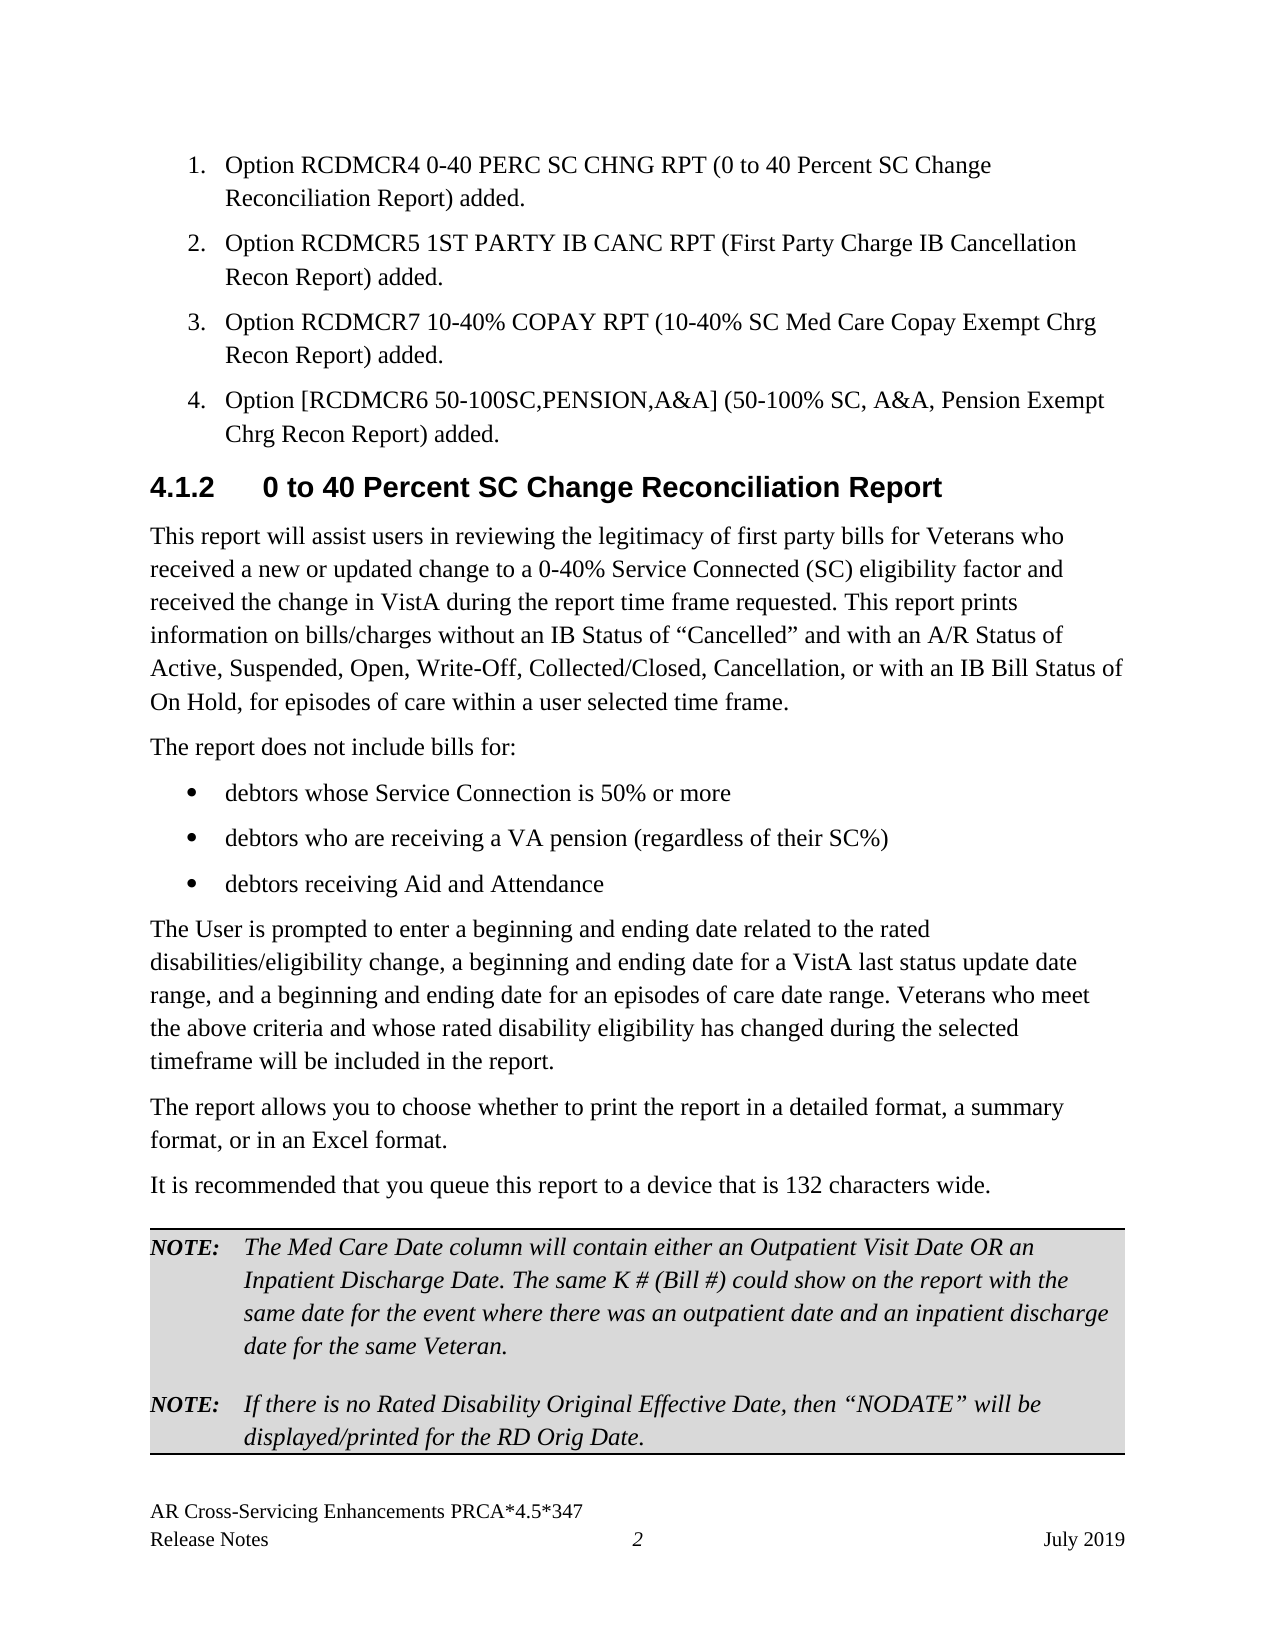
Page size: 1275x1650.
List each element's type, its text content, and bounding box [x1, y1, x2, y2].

text The report does not include bills for: [150, 732, 1125, 761]
text The User is prompted to enter a beginning and ending date related to the rated disabilities/eligibility change, a beginning and ending date for a VistA last status update date range, and a beginning and ending date for an episodes of care date range. Veterans who meet the above criteria and whose rated disability eligibility has changed during the selected timeframe will be included in the report. [150, 914, 1125, 1075]
text The Med Care Date column will contain either an Outpatient Visit Date OR an Inpatient Discharge Date. The same K # (Bill #) could show on the report with the same date for the event where there was an outpatient date and an inpatient discharge date for the same Veteran. [150, 1230, 1125, 1360]
text Option [RCDMCR6 50-100SC,PENSION,A&A] (50-100% SC, A&A, Pension Exempt Chrg Recon Report) added. [187, 386, 1125, 447]
text Option RCDMCR7 10-40% COPAY RPT (10-40% SC Med Care Copay Exempt Chrg Recon Report) added. [187, 307, 1125, 369]
text debtors who are receiving a VA pension (regardless of their SC%) [187, 823, 1125, 852]
text This report will assist users in reviewing the legitimacy of first party bills for Veterans who received a new or updated change to a 0-40% Service Connected (SC) eligibility factor and received the change in VistA during the report time frame requested. This report prints information on bills/charges without an IB Status of “Cancelled” and with an A/R Status of Active, Suspended, Open, Write-Off, Collected/Closed, Cancellation, or with an IB Bill Status of On Hold, for episodes of care within a user selected time frame. [150, 521, 1125, 715]
text debtors receiving Aid and Attendance [187, 869, 1125, 897]
text If there is no Rated Disability Original Effective Date, then “NODATE” will be displayed/printed for the RD Orig Date. [150, 1385, 1125, 1453]
text Option RCDMCR5 1ST PARTY IB CANC RPT (First Party Charge IB Cancellation Recon Report) added. [187, 228, 1125, 290]
text Option RCDMCR4 0-40 PERC SC CHNG RPT (0 to 40 Percent SC Change Reconciliation Report) added. [187, 150, 1125, 212]
text The report allows you to choose whether to print the report in a detailed format, a summary format, or in an Excel format. [150, 1092, 1125, 1153]
text It is recommended that you queue this report to a device that is 132 characters wide. [150, 1170, 1125, 1199]
text debtors whose Service Connection is 50% or more [187, 778, 1125, 806]
subtitle 0 to 40 Percent SC Change Reconciliation Report [150, 470, 1125, 504]
